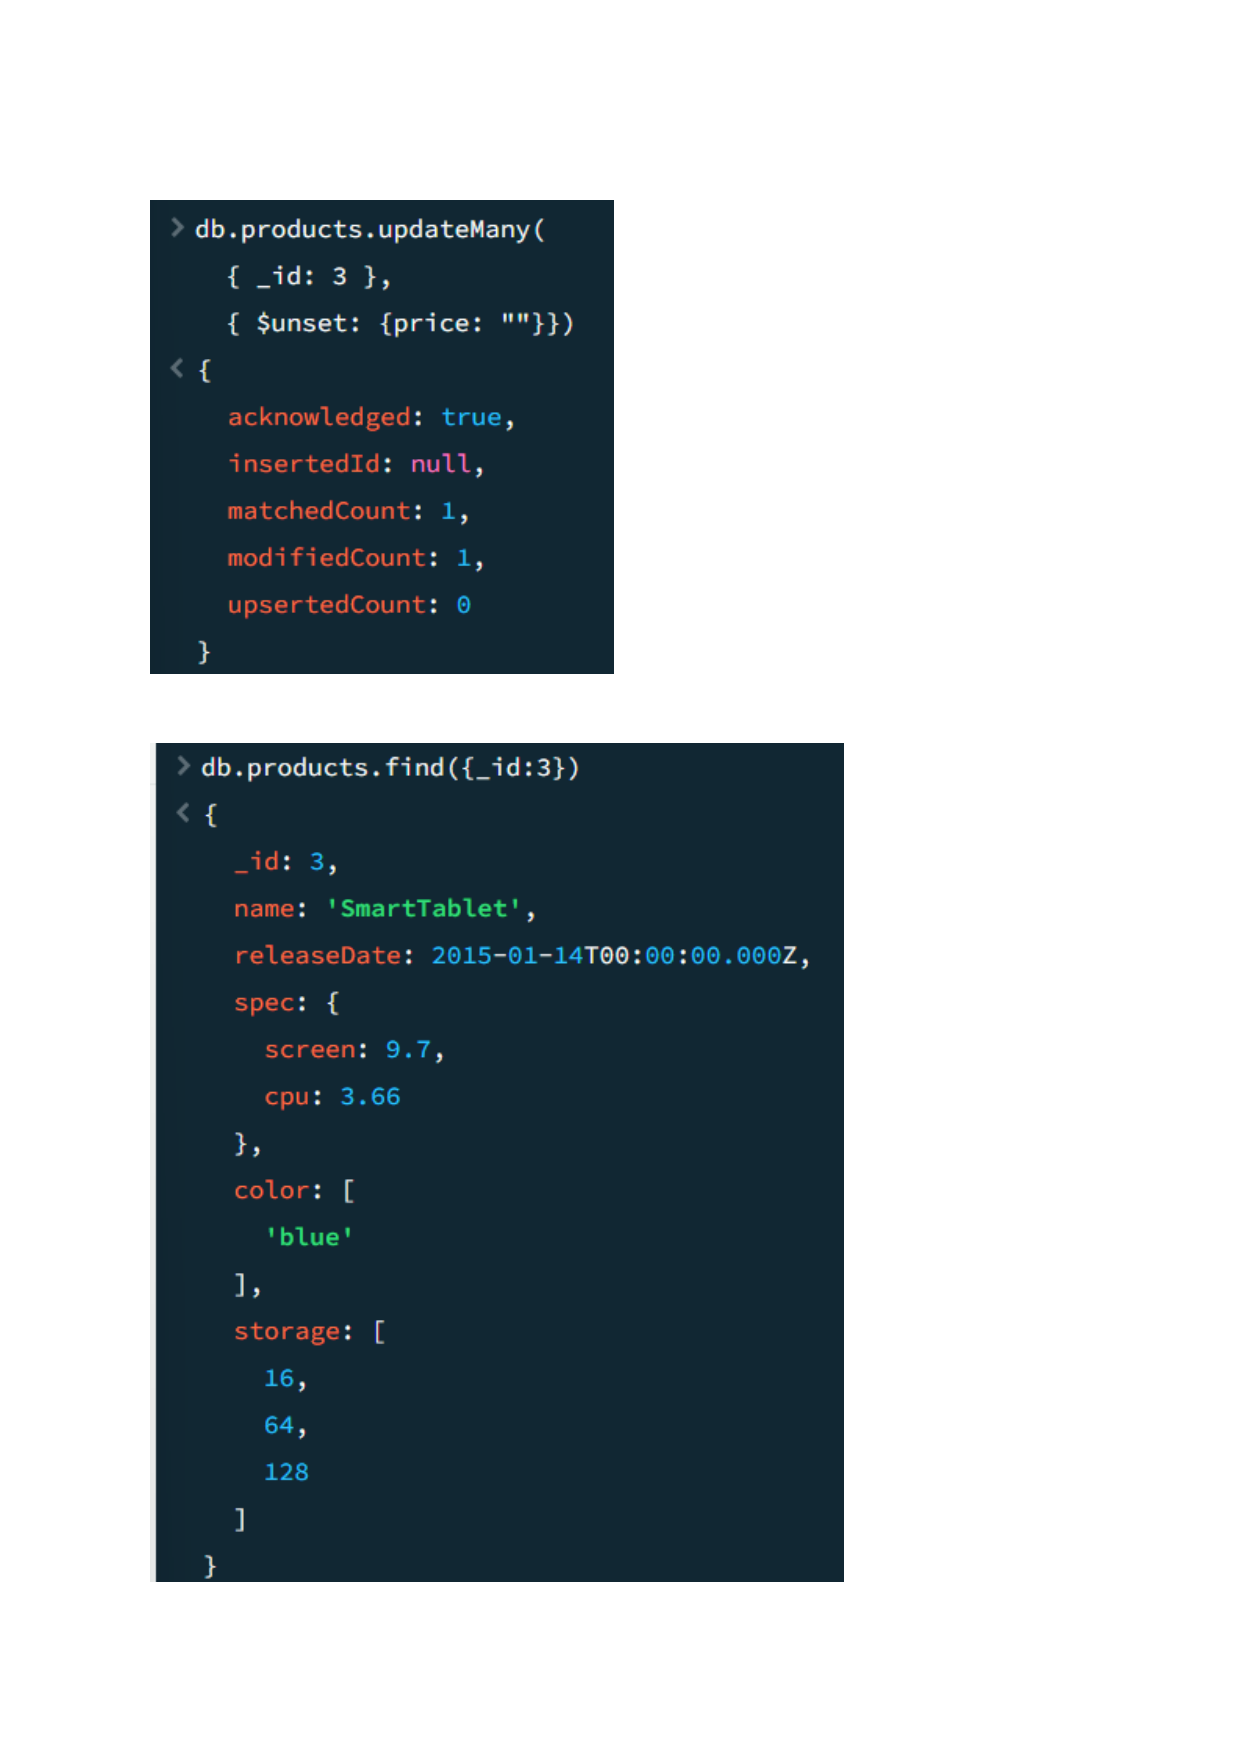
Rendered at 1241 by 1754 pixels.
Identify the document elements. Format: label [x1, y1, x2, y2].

picture [150, 743, 844, 1582]
picture [150, 200, 614, 674]
